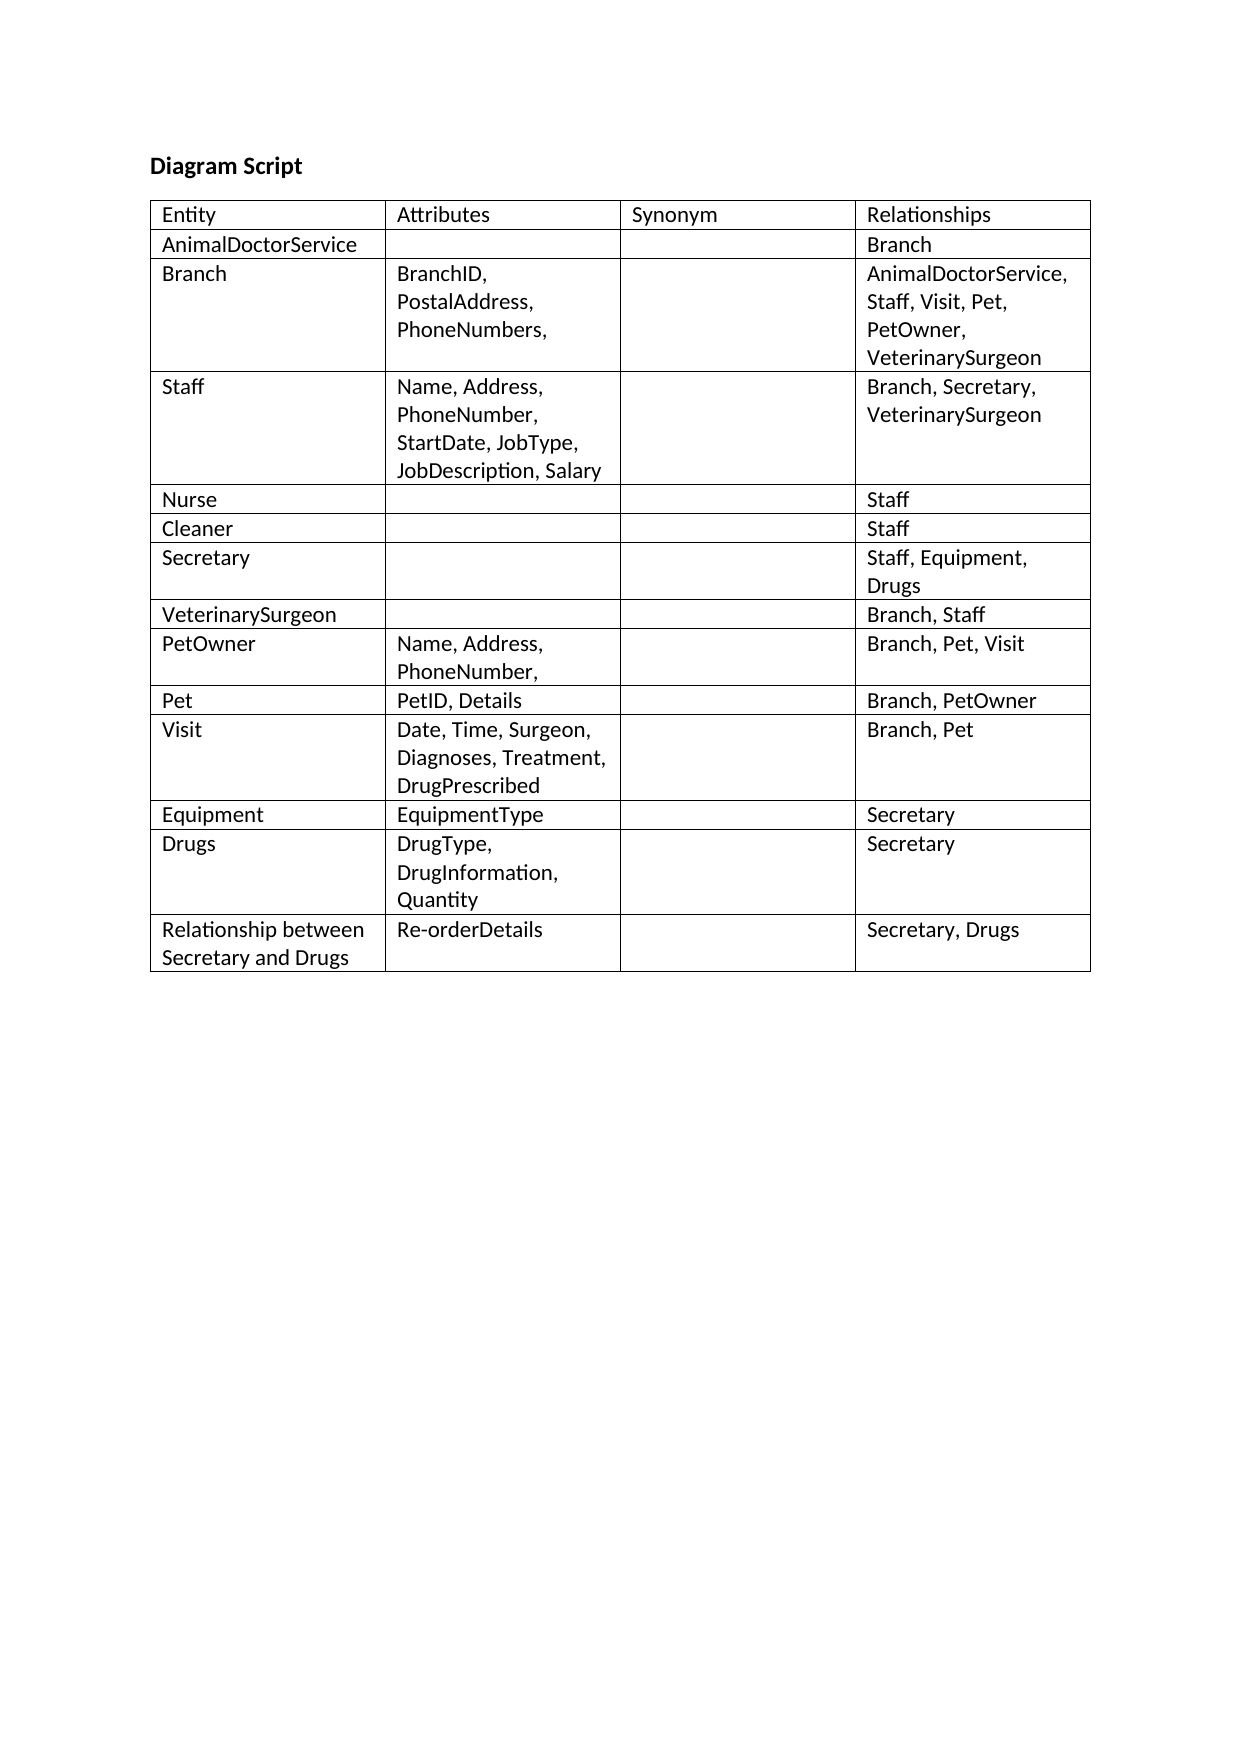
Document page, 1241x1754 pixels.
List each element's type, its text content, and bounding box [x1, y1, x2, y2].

table_cell Branch, Secretary, VeterinarySurgeon [856, 372, 1090, 484]
table_cell [621, 715, 855, 799]
table_cell Branch, Staff [856, 600, 1090, 628]
table_header Attributes [386, 201, 620, 229]
table_cell Branch [151, 259, 385, 371]
table_cell [621, 514, 855, 542]
table_cell Staff, Equipment, Drugs [856, 543, 1090, 599]
table_cell Nurse [151, 485, 385, 513]
table_cell Relationship between Secretary and Drugs [151, 915, 385, 971]
table_header Entity [151, 201, 385, 229]
table_cell [386, 514, 620, 542]
table_cell Cleaner [151, 514, 385, 542]
table_cell [386, 543, 620, 599]
table_cell Equipment [151, 801, 385, 828]
table_header Relationships [856, 201, 1090, 229]
table_cell Branch, PetOwner [856, 686, 1090, 714]
table_cell Staff [856, 485, 1090, 513]
table_cell [621, 629, 855, 685]
table_cell [621, 830, 855, 914]
table_cell Branch, Pet [856, 715, 1090, 799]
table_cell [621, 259, 855, 371]
table_cell Secretary [856, 830, 1090, 914]
table_cell [621, 485, 855, 513]
table_cell Name, Address, PhoneNumber, StartDate, JobType, JobDescription, Salary [386, 372, 620, 484]
table_cell [621, 543, 855, 599]
table_cell Date, Time, Surgeon, Diagnoses, Treatment, DrugPrescribed [386, 715, 620, 799]
table_cell [621, 686, 855, 714]
table_cell Re-orderDetails [386, 915, 620, 971]
table_cell AnimalDoctorService, Staff, Visit, Pet, PetOwner, VeterinarySurgeon [856, 259, 1090, 371]
table_cell AnimalDoctorService [151, 230, 385, 258]
table_cell [621, 230, 855, 258]
table_cell Staff [151, 372, 385, 484]
table_cell [386, 485, 620, 513]
table_cell PetOwner [151, 629, 385, 685]
table_cell [621, 915, 855, 971]
table_cell Secretary [151, 543, 385, 599]
table_cell Branch [856, 230, 1090, 258]
table_cell Branch, Pet, Visit [856, 629, 1090, 685]
text Diagram Script [150, 150, 1090, 181]
table_cell PetID, Details [386, 686, 620, 714]
table_cell Pet [151, 686, 385, 714]
table_cell Staff [856, 514, 1090, 542]
table_cell [621, 600, 855, 628]
table_cell Visit [151, 715, 385, 799]
table_cell Name, Address, PhoneNumber, [386, 629, 620, 685]
table_cell Secretary, Drugs [856, 915, 1090, 971]
table_cell [621, 801, 855, 828]
table_cell Secretary [856, 801, 1090, 828]
table_header Synonym [621, 201, 855, 229]
table_cell DrugType, DrugInformation, Quantity [386, 830, 620, 914]
table_cell [386, 230, 620, 258]
table_cell VeterinarySurgeon [151, 600, 385, 628]
table_cell [621, 372, 855, 484]
table_cell [386, 600, 620, 628]
table_cell Drugs [151, 830, 385, 914]
table_cell BranchID, PostalAddress, PhoneNumbers, [386, 259, 620, 371]
table_cell EquipmentType [386, 801, 620, 828]
